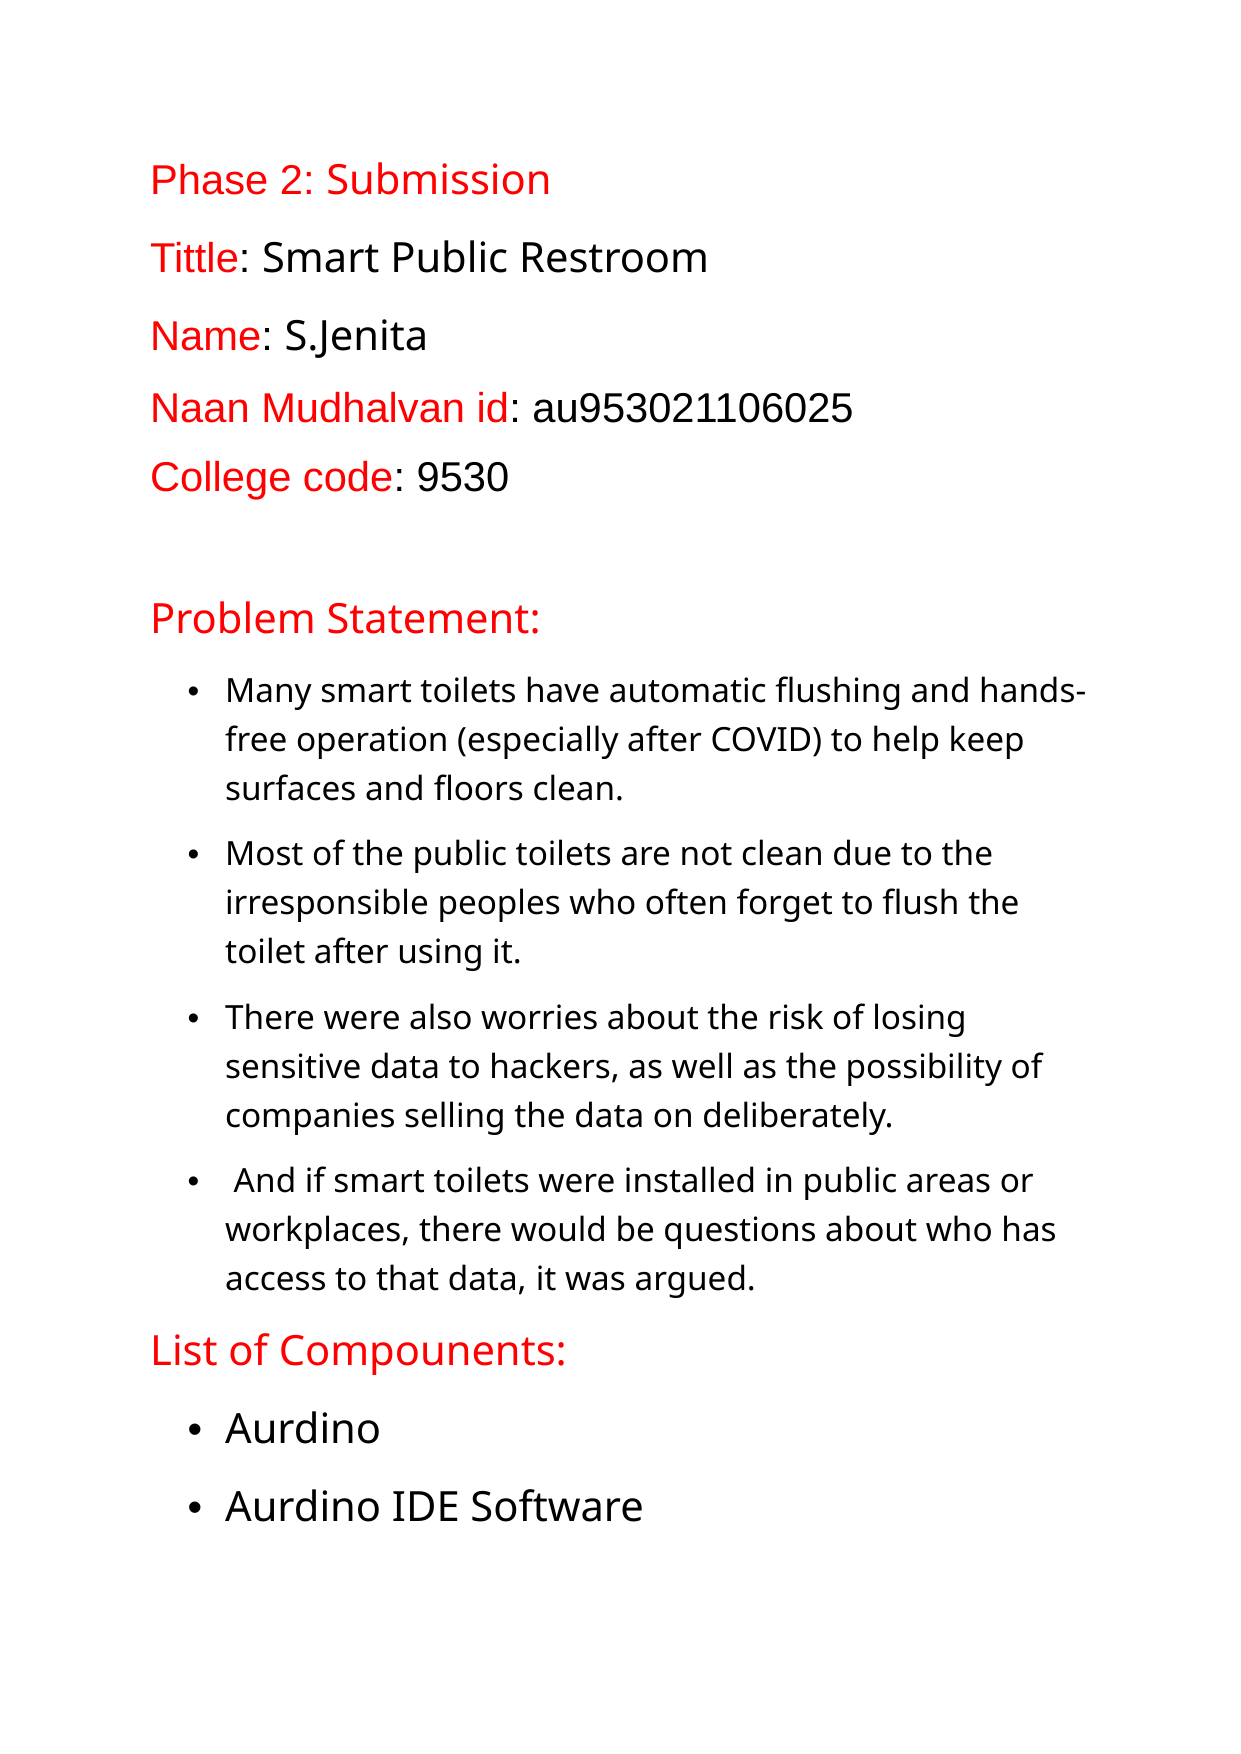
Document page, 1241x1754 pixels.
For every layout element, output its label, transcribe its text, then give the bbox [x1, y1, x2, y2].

text College code: 9530 [150, 452, 1090, 500]
text Naan Mudhalvan id: au953021106025 [150, 384, 1090, 432]
list And if smart toilets were installed in public areas or workplaces, there would be questions about who has access to that data, it was argued. [187, 1157, 1090, 1301]
list Most of the public toilets are not clean due to the irresponsible peoples who often forget to flush the toilet after using it. [187, 830, 1090, 973]
text Phase 2: Submission [150, 150, 1090, 207]
text Tittle: Smart Public Restroom [150, 228, 1090, 285]
list Aurdino IDE Software [187, 1477, 1090, 1533]
text Problem Statement: [150, 589, 1090, 646]
list Aurdino [187, 1399, 1090, 1456]
list There were also worries about the risk of losing sensitive data to hackers, as well as the possibility of companies selling the data on deliberately. [187, 994, 1090, 1137]
text List of Compounents: [150, 1321, 1090, 1378]
text Name: S.Jenita [150, 306, 1090, 363]
list Many smart toilets have automatic flushing and hands-free operation (especially after COVID) to help keep surfaces and floors clean. [187, 667, 1090, 810]
